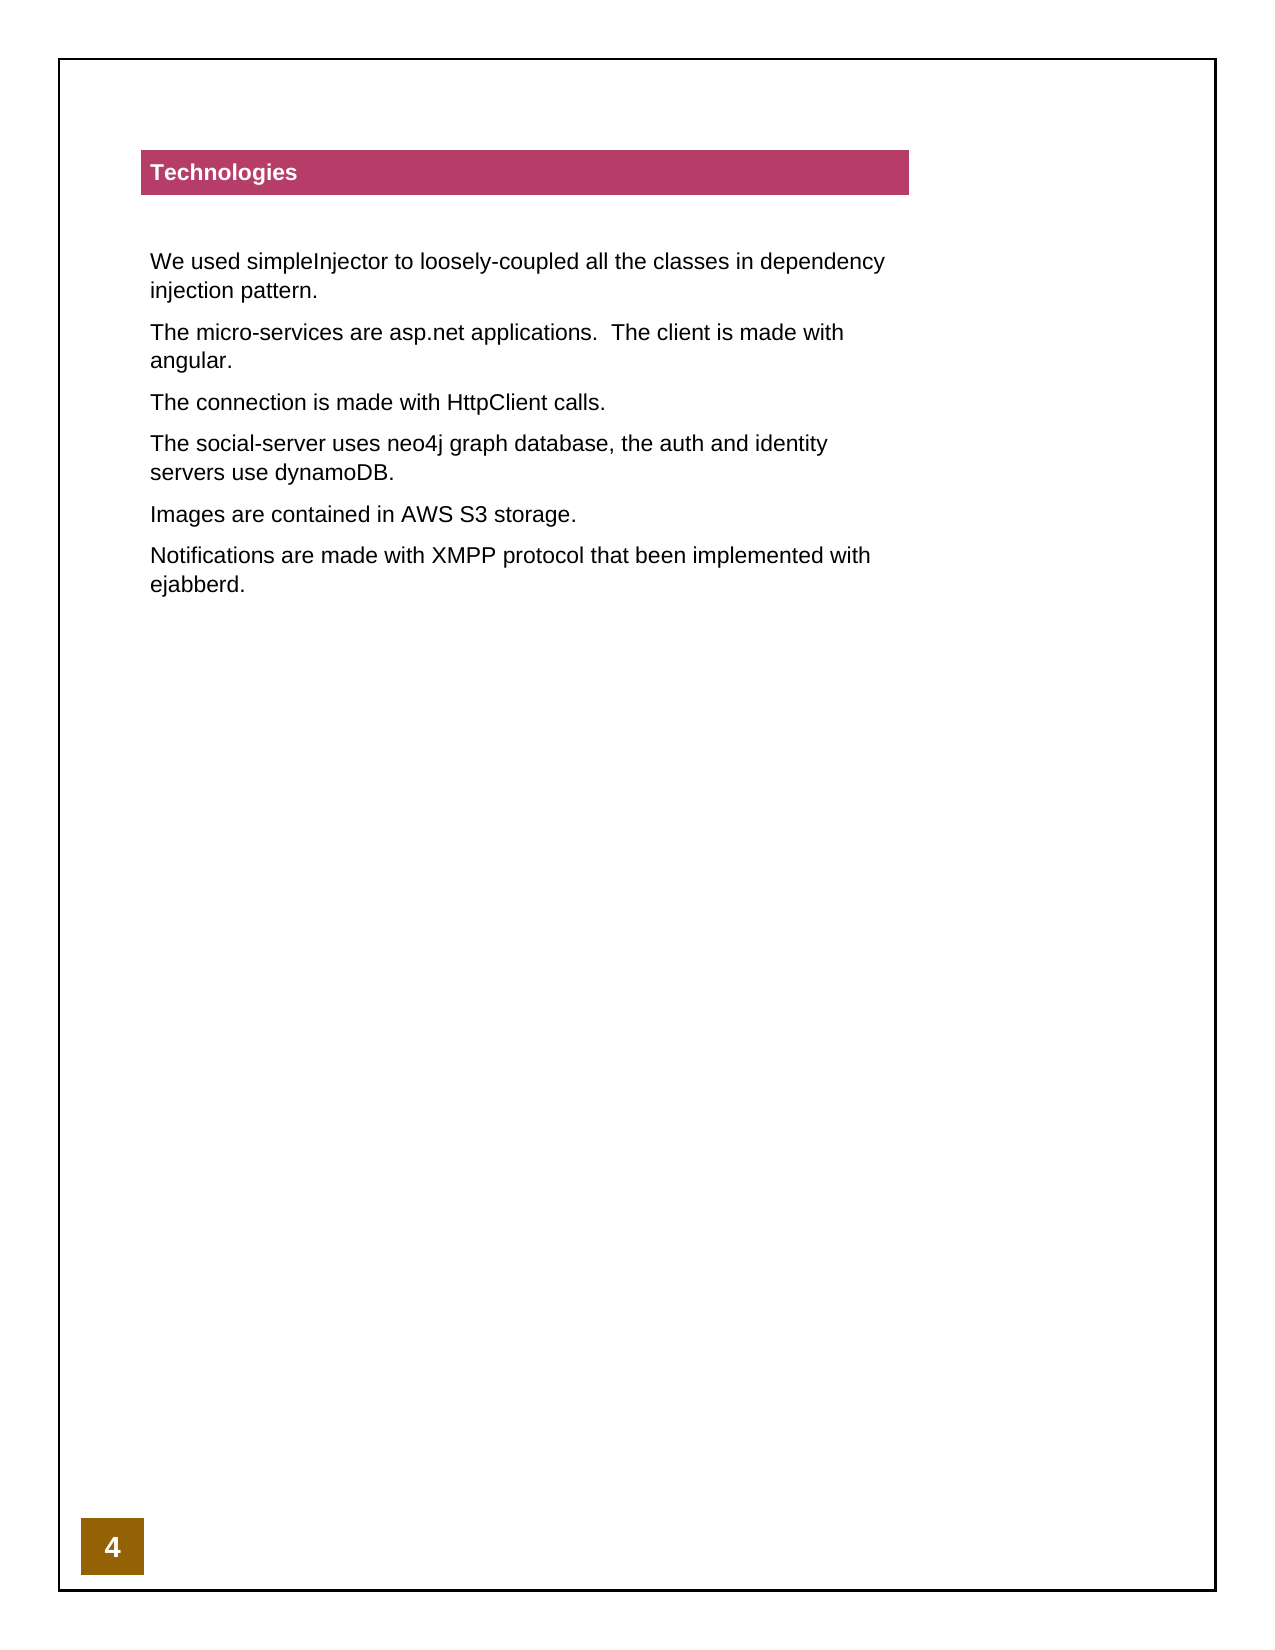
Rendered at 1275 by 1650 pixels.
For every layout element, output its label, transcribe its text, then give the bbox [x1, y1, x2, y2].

subtitle Technologies [142, 151, 908, 194]
text We used simpleInjector to loosely-coupled all the classes in dependency injection pattern. [150, 248, 900, 303]
text Images are contained in AWS S3 storage. [150, 501, 900, 527]
text Notifications are made with XMPP protocol that been implemented with ejabberd. [150, 542, 900, 597]
text The connection is made with HttpClient calls. [150, 389, 900, 415]
text The micro-services are asp.net applications. The client is made with angular. [150, 318, 900, 374]
text The social-server uses neo4j graph database, the auth and identity servers use dynamoDB. [150, 430, 900, 486]
